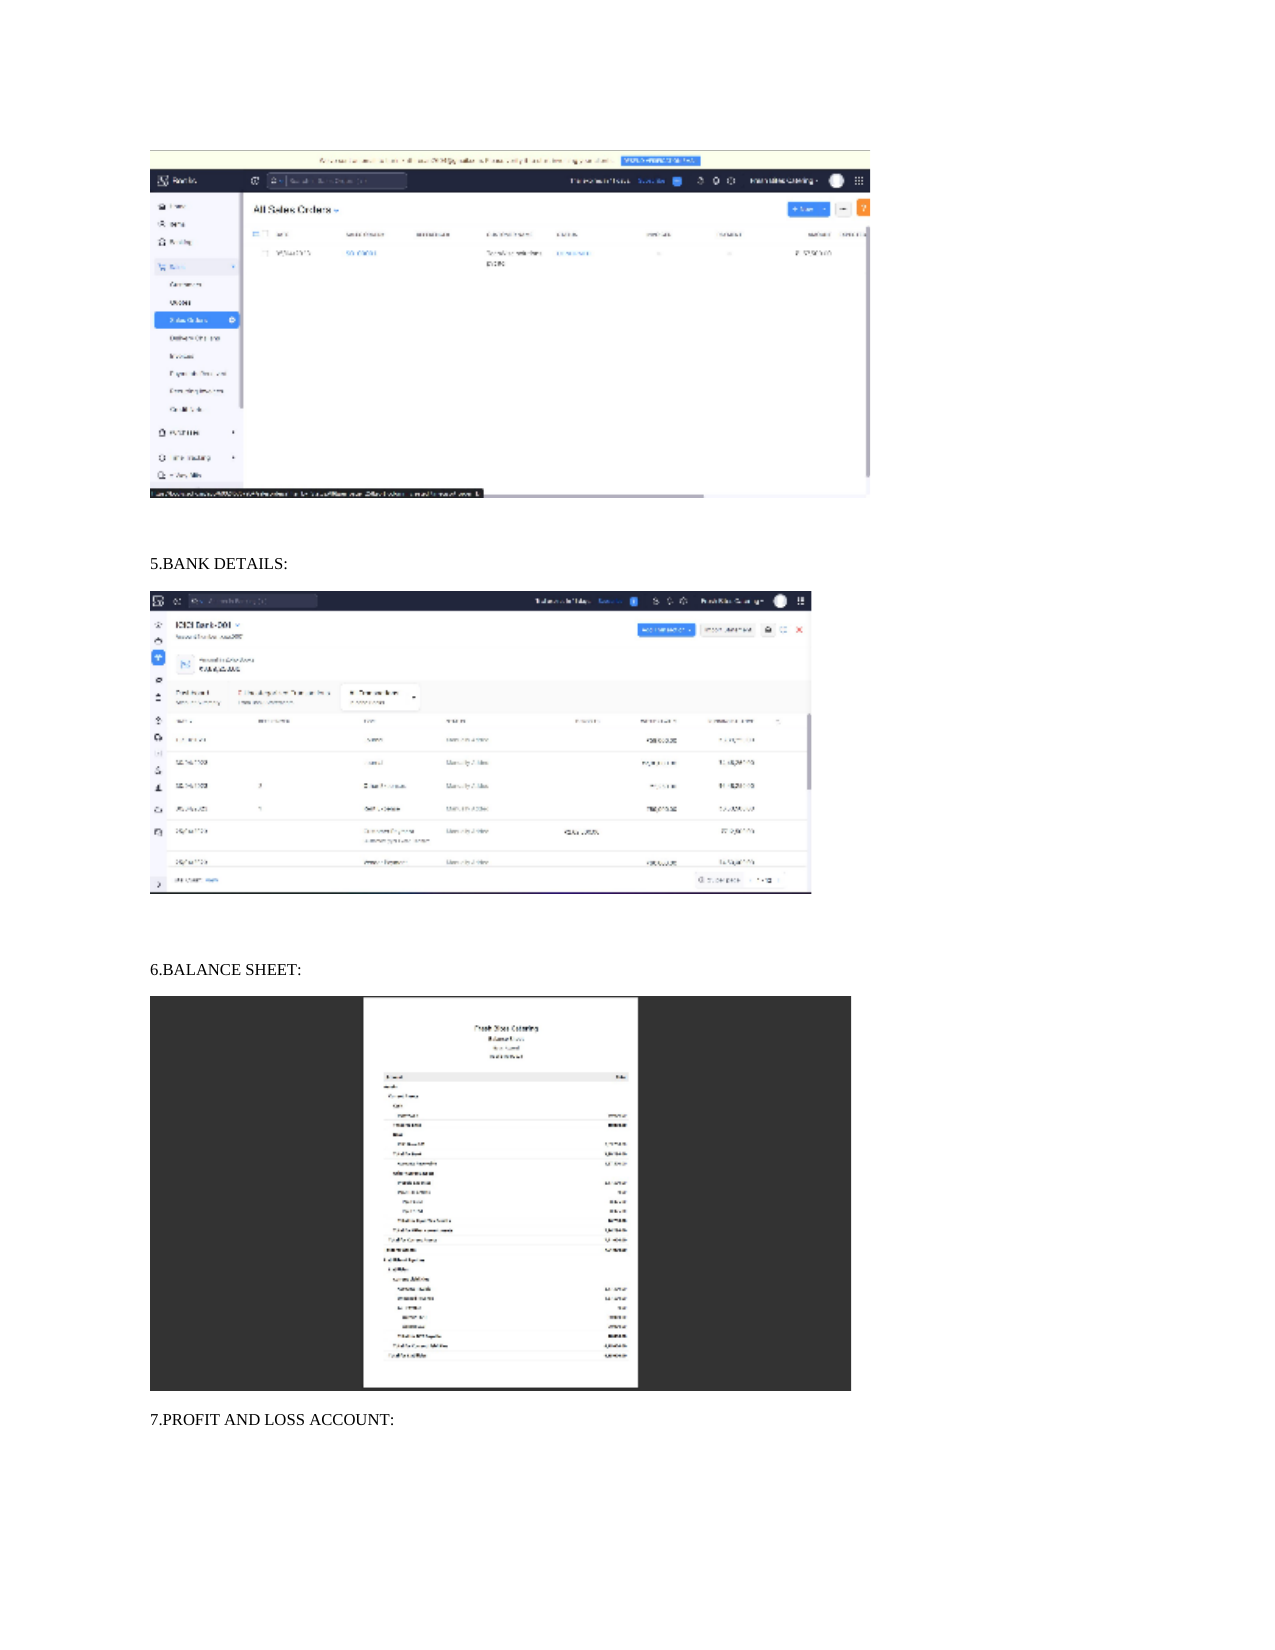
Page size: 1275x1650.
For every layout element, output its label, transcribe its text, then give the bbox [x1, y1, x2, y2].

text 5.BANK DETAILS: [150, 554, 1125, 573]
picture [150, 996, 852, 1391]
text 6.BALANCE SHEET: [150, 959, 1125, 978]
picture [150, 591, 812, 894]
picture [150, 150, 871, 498]
text 7.PROFIT AND LOSS ACCOUNT: [150, 1410, 1125, 1429]
